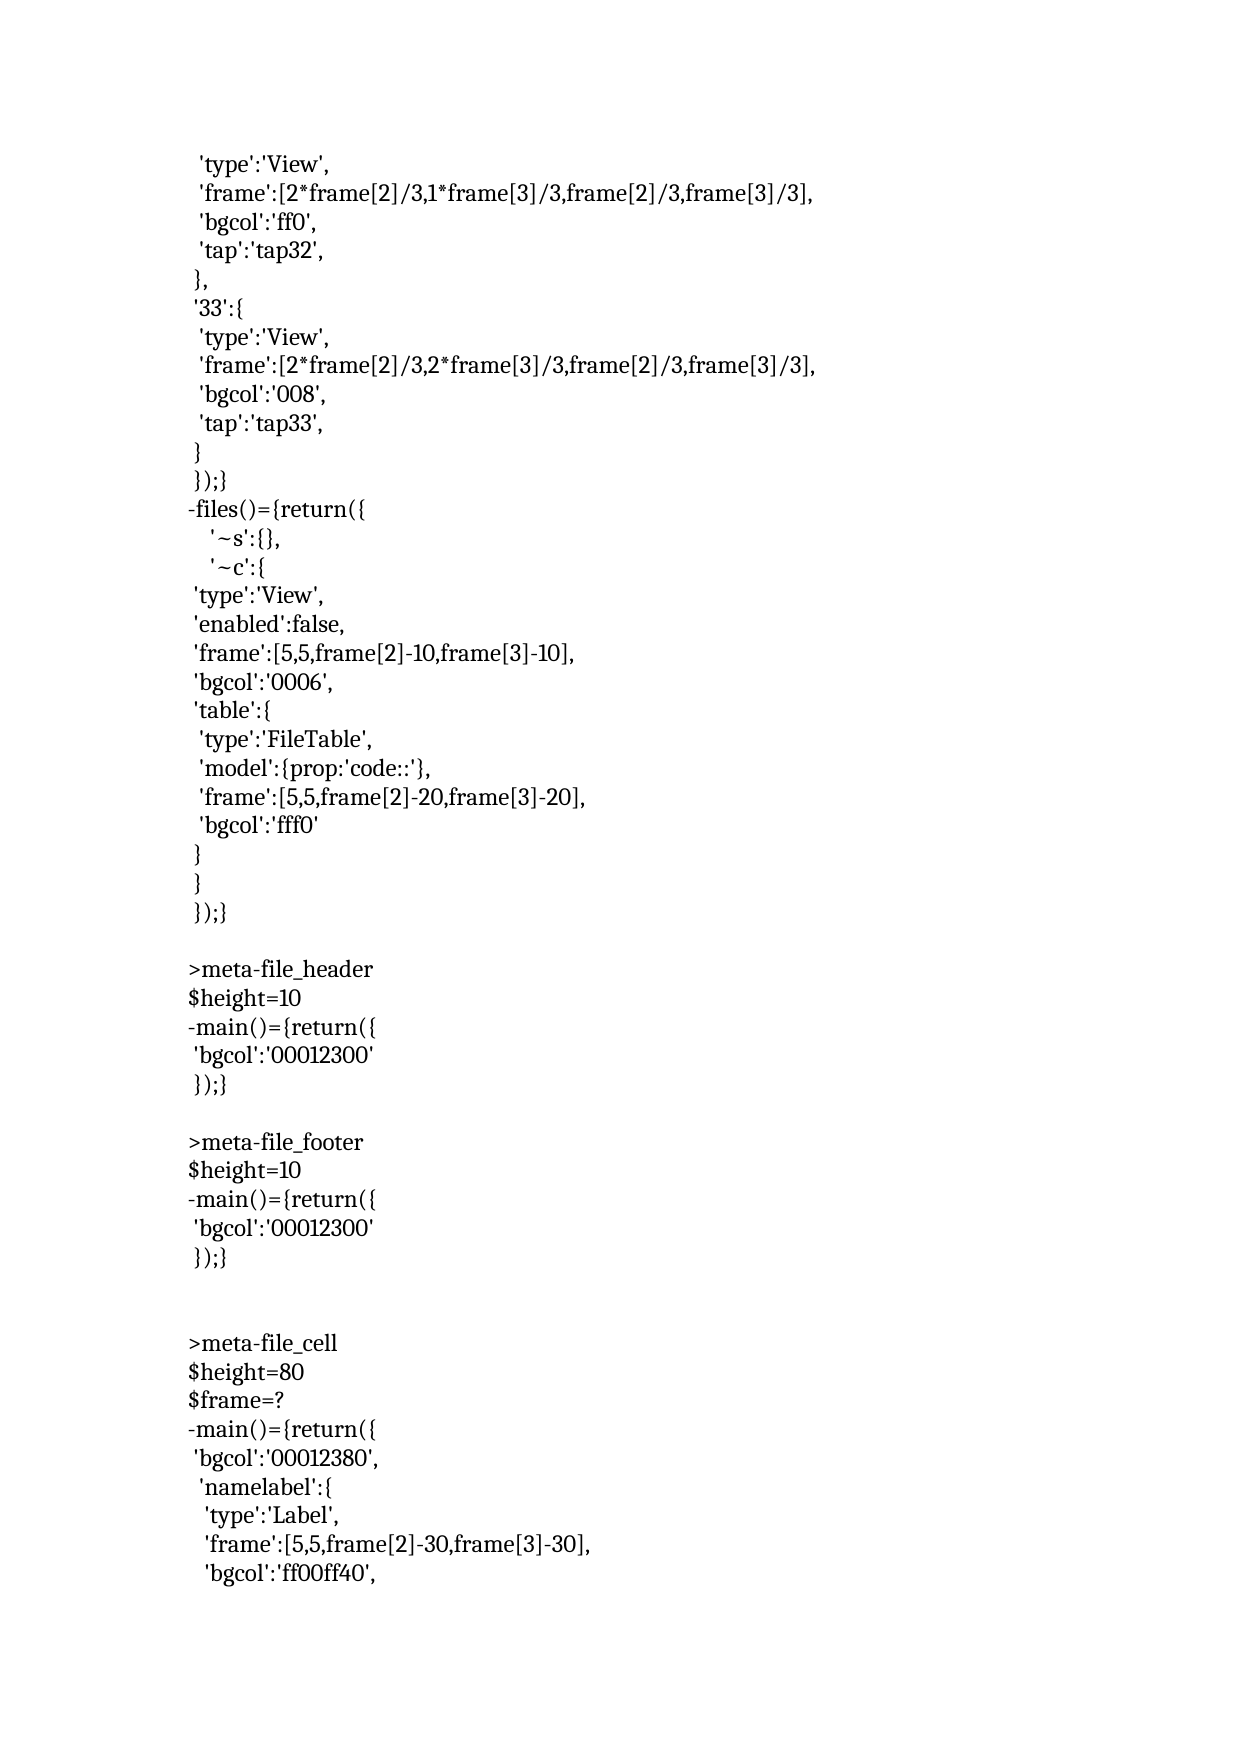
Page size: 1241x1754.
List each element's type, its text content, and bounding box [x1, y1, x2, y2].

text 'type':'FileTable', [187, 725, 1053, 754]
text 'bgcol':'008', [187, 380, 1053, 409]
text 'bgcol':'fff0' [187, 811, 1053, 840]
text 'bgcol':'00012380', [187, 1444, 1053, 1472]
text }, [187, 265, 1053, 294]
text 'tap':'tap32', [187, 236, 1053, 265]
text 'type':'View', [187, 150, 1053, 179]
text });} [187, 897, 1053, 926]
text } [187, 437, 1053, 466]
text 'frame':[2*frame[2]/3,2*frame[3]/3,frame[2]/3,frame[3]/3], [187, 351, 1053, 380]
text >meta-file_cell [187, 1329, 1053, 1357]
text -main()={return({ [187, 1185, 1053, 1214]
text 'model':{prop:'code::'}, [187, 754, 1053, 782]
text -main()={return({ [187, 1012, 1053, 1041]
text 'bgcol':'ff00ff40', [187, 1559, 1053, 1587]
text 'enabled':false, [187, 610, 1053, 639]
text '~c':{ [187, 552, 1053, 581]
text $height=10 [187, 1156, 1053, 1185]
text 'namelabel':{ [187, 1472, 1053, 1501]
text 'bgcol':'ff0', [187, 207, 1053, 236]
text 'frame':[5,5,frame[2]-10,frame[3]-10], [187, 639, 1053, 667]
text -main()={return({ [187, 1415, 1053, 1444]
text -files()={return({ [187, 495, 1053, 524]
text });} [187, 466, 1053, 495]
text 'frame':[5,5,frame[2]-30,frame[3]-30], [187, 1530, 1053, 1559]
text $frame=? [187, 1386, 1053, 1415]
text 'frame':[2*frame[2]/3,1*frame[3]/3,frame[2]/3,frame[3]/3], [187, 179, 1053, 207]
text $height=80 [187, 1357, 1053, 1386]
text } [187, 840, 1053, 869]
text });} [187, 1242, 1053, 1271]
text >meta-file_footer [187, 1127, 1053, 1156]
text } [187, 869, 1053, 897]
text 'tap':'tap33', [187, 409, 1053, 437]
text 'type':'View', [187, 322, 1053, 351]
text '~s':{}, [187, 524, 1053, 552]
text });} [187, 1070, 1053, 1099]
text 'bgcol':'00012300' [187, 1041, 1053, 1070]
text 'frame':[5,5,frame[2]-20,frame[3]-20], [187, 782, 1053, 811]
text 'type':'Label', [187, 1501, 1053, 1530]
text >meta-file_header [187, 955, 1053, 984]
text $height=10 [187, 984, 1053, 1012]
text 'table':{ [187, 696, 1053, 725]
text '33':{ [187, 294, 1053, 322]
text 'type':'View', [187, 581, 1053, 610]
text 'bgcol':'00012300' [187, 1214, 1053, 1242]
text 'bgcol':'0006', [187, 667, 1053, 696]
